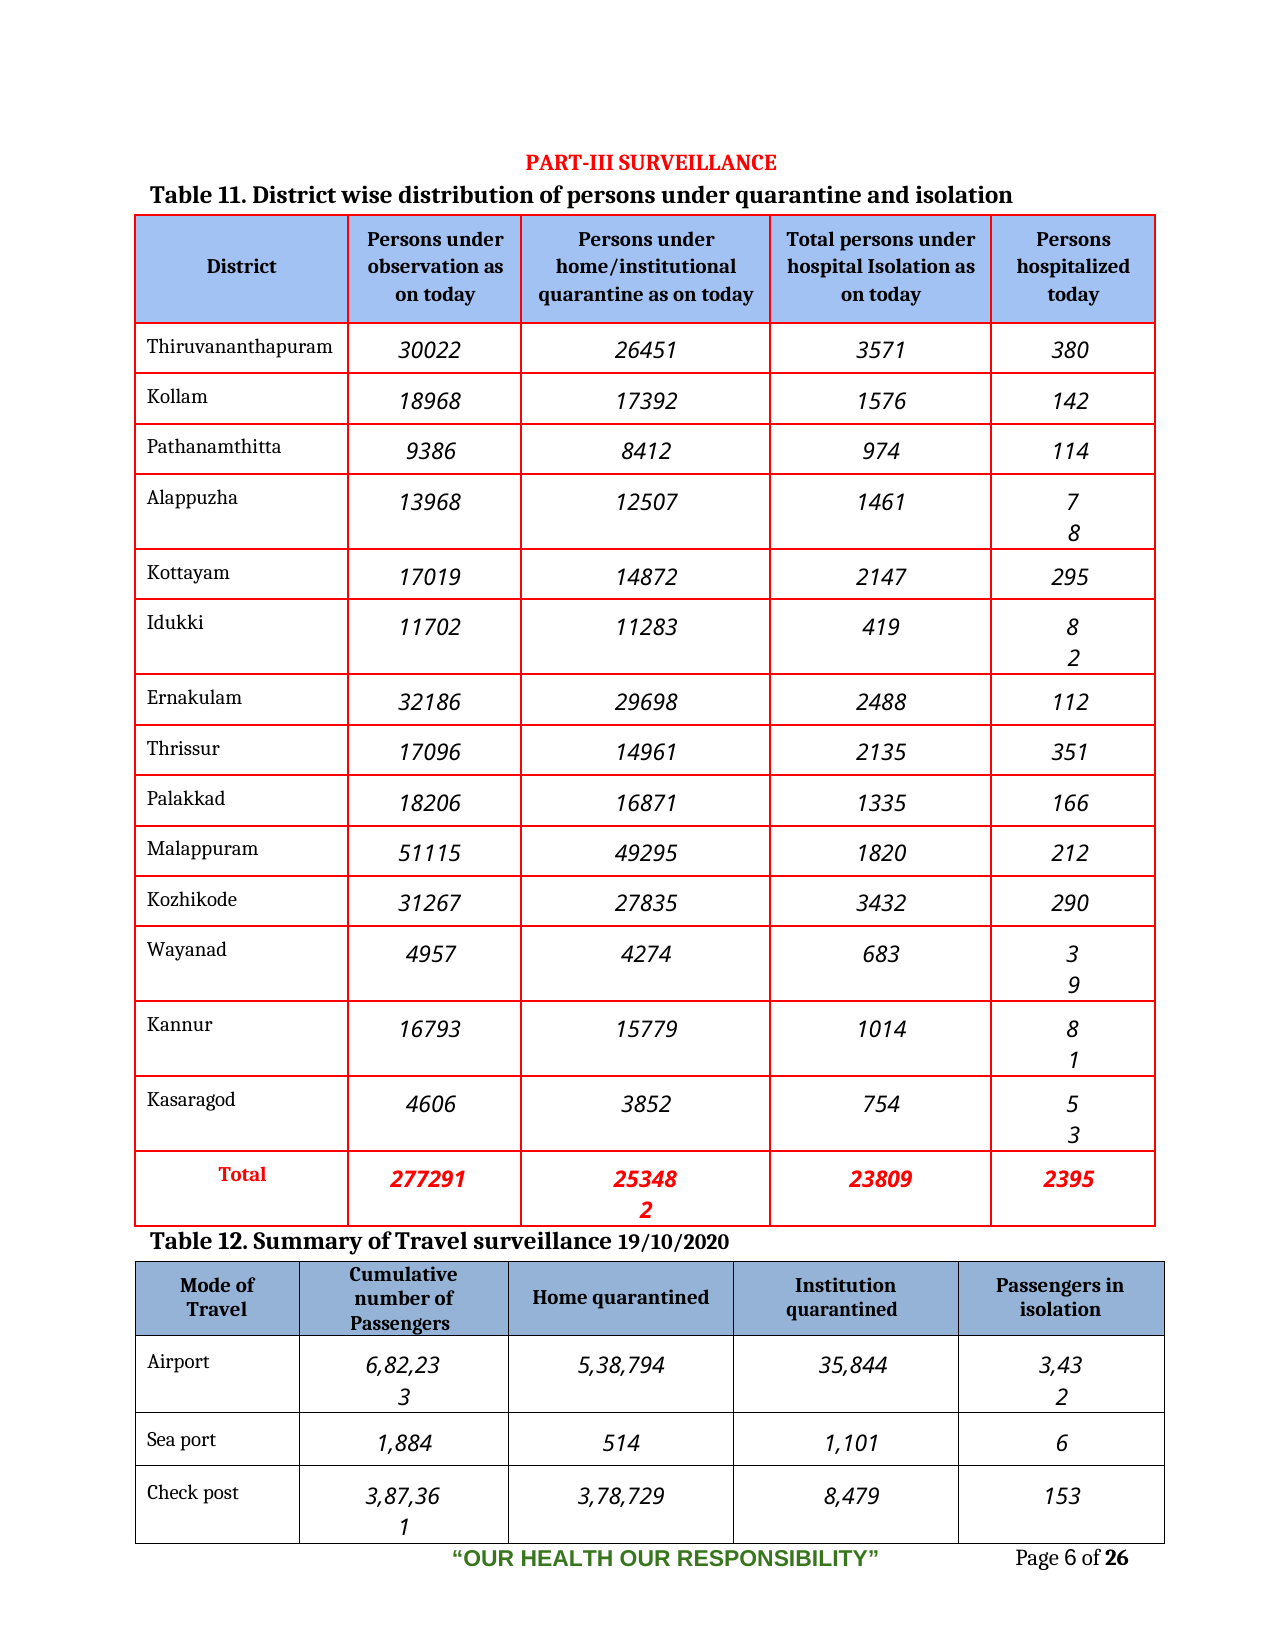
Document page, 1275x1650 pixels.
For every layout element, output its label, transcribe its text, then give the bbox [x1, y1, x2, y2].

table_header Passengers in isolation [959, 1262, 1164, 1335]
table_cell 17019 [349, 550, 520, 598]
table_cell 380 [992, 324, 1154, 372]
table_cell 6 [959, 1413, 1164, 1465]
table_cell Check post [136, 1466, 299, 1543]
table_cell Malappuram [136, 827, 347, 875]
table_header District [136, 216, 347, 322]
table_header Home quarantined [509, 1262, 733, 1335]
table_cell 974 [771, 425, 990, 473]
table_cell 1,884 [300, 1413, 508, 1465]
table_cell 683 [771, 927, 990, 1000]
table_cell Kollam [136, 374, 347, 422]
table_cell Alappuzha [136, 475, 347, 548]
table_cell 14872 [522, 550, 769, 598]
table_cell Wayanad [136, 927, 347, 1000]
table_cell 153 [959, 1466, 1164, 1543]
table_cell Thrissur [136, 726, 347, 774]
table_cell 13968 [349, 475, 520, 548]
table_cell 3852 [522, 1077, 769, 1150]
table_cell 1820 [771, 827, 990, 875]
table_header Persons under home/institutional quarantine as on today [522, 216, 769, 322]
table_cell 166 [992, 776, 1154, 824]
table_cell Kozhikode [136, 877, 347, 925]
table_cell 23809 [771, 1152, 990, 1225]
text Table 12. Summary of Travel surveillance 19/10/2020 [150, 1227, 1212, 1256]
table_cell 26451 [522, 324, 769, 372]
table_cell 290 [992, 877, 1154, 925]
table_cell 1,101 [734, 1413, 958, 1465]
table_cell 8,479 [734, 1466, 958, 1543]
table_cell 17096 [349, 726, 520, 774]
table_cell 2395 [992, 1152, 1154, 1225]
table_cell Pathanamthitta [136, 425, 347, 473]
table_cell 31267 [349, 877, 520, 925]
table_cell 5,38,794 [509, 1336, 733, 1412]
table_cell 2135 [771, 726, 990, 774]
table_cell 277291 [349, 1152, 520, 1225]
table_cell Total [136, 1152, 347, 1225]
table_cell 49295 [522, 827, 769, 875]
table_cell 3,432 [959, 1336, 1164, 1412]
table_cell 4606 [349, 1077, 520, 1150]
table_cell 1335 [771, 776, 990, 824]
table_header Mode of Travel [136, 1262, 299, 1335]
table_cell 12507 [522, 475, 769, 548]
table_cell 212 [992, 827, 1154, 875]
table_cell 3,78,729 [509, 1466, 733, 1543]
table_cell Thiruvananthapuram [136, 324, 347, 372]
table_cell 754 [771, 1077, 990, 1150]
table_cell 16871 [522, 776, 769, 824]
table_header Persons under observation as on today [349, 216, 520, 322]
table_cell 295 [992, 550, 1154, 598]
table_cell 18206 [349, 776, 520, 824]
table_cell 3571 [771, 324, 990, 372]
table_cell 3432 [771, 877, 990, 925]
table_cell 18968 [349, 374, 520, 422]
table_cell Sea port [136, 1413, 299, 1465]
table_cell 29698 [522, 675, 769, 724]
table_cell 11702 [349, 600, 520, 673]
table_cell Idukki [136, 600, 347, 673]
table_cell Kottayam [136, 550, 347, 598]
table_cell 30022 [349, 324, 520, 372]
table_cell 17392 [522, 374, 769, 422]
table_cell Kannur [136, 1002, 347, 1075]
table_cell 4274 [522, 927, 769, 1000]
table_cell 81 [992, 1002, 1154, 1075]
table_cell 15779 [522, 1002, 769, 1075]
table_cell 39 [992, 927, 1154, 1000]
table_header Institution quarantined [734, 1262, 958, 1335]
table_header Persons hospitalized today [992, 216, 1154, 322]
table_cell 419 [771, 600, 990, 673]
table_cell Ernakulam [136, 675, 347, 724]
table_cell 112 [992, 675, 1154, 724]
table_cell 82 [992, 600, 1154, 673]
table_cell 27835 [522, 877, 769, 925]
table_cell 351 [992, 726, 1154, 774]
text Table 11. District wise distribution of persons under quarantine and isolation [150, 181, 1212, 209]
table_cell 78 [992, 475, 1154, 548]
table_cell 53 [992, 1077, 1154, 1150]
text PART-III SURVEILLANCE [521, 150, 781, 177]
table_cell 142 [992, 374, 1154, 422]
table_cell 35,844 [734, 1336, 958, 1412]
table_cell 4957 [349, 927, 520, 1000]
table_cell Airport [136, 1336, 299, 1412]
table_cell 6,82,233 [300, 1336, 508, 1412]
table_cell 9386 [349, 425, 520, 473]
table_cell Kasaragod [136, 1077, 347, 1150]
table_header Cumulative number of Passengers [300, 1262, 508, 1335]
table_cell 1461 [771, 475, 990, 548]
table_cell 1014 [771, 1002, 990, 1075]
table_cell 3,87,361 [300, 1466, 508, 1543]
table_cell 14961 [522, 726, 769, 774]
table_cell Palakkad [136, 776, 347, 824]
table_cell 8412 [522, 425, 769, 473]
table_cell 1576 [771, 374, 990, 422]
table_cell 2488 [771, 675, 990, 724]
table_cell 253482 [522, 1152, 769, 1225]
table_cell 32186 [349, 675, 520, 724]
table_header Total persons under hospital Isolation as on today [771, 216, 990, 322]
table_cell 16793 [349, 1002, 520, 1075]
table_cell 51115 [349, 827, 520, 875]
table_cell 2147 [771, 550, 990, 598]
table_cell 114 [992, 425, 1154, 473]
table_cell 514 [509, 1413, 733, 1465]
table_cell 11283 [522, 600, 769, 673]
